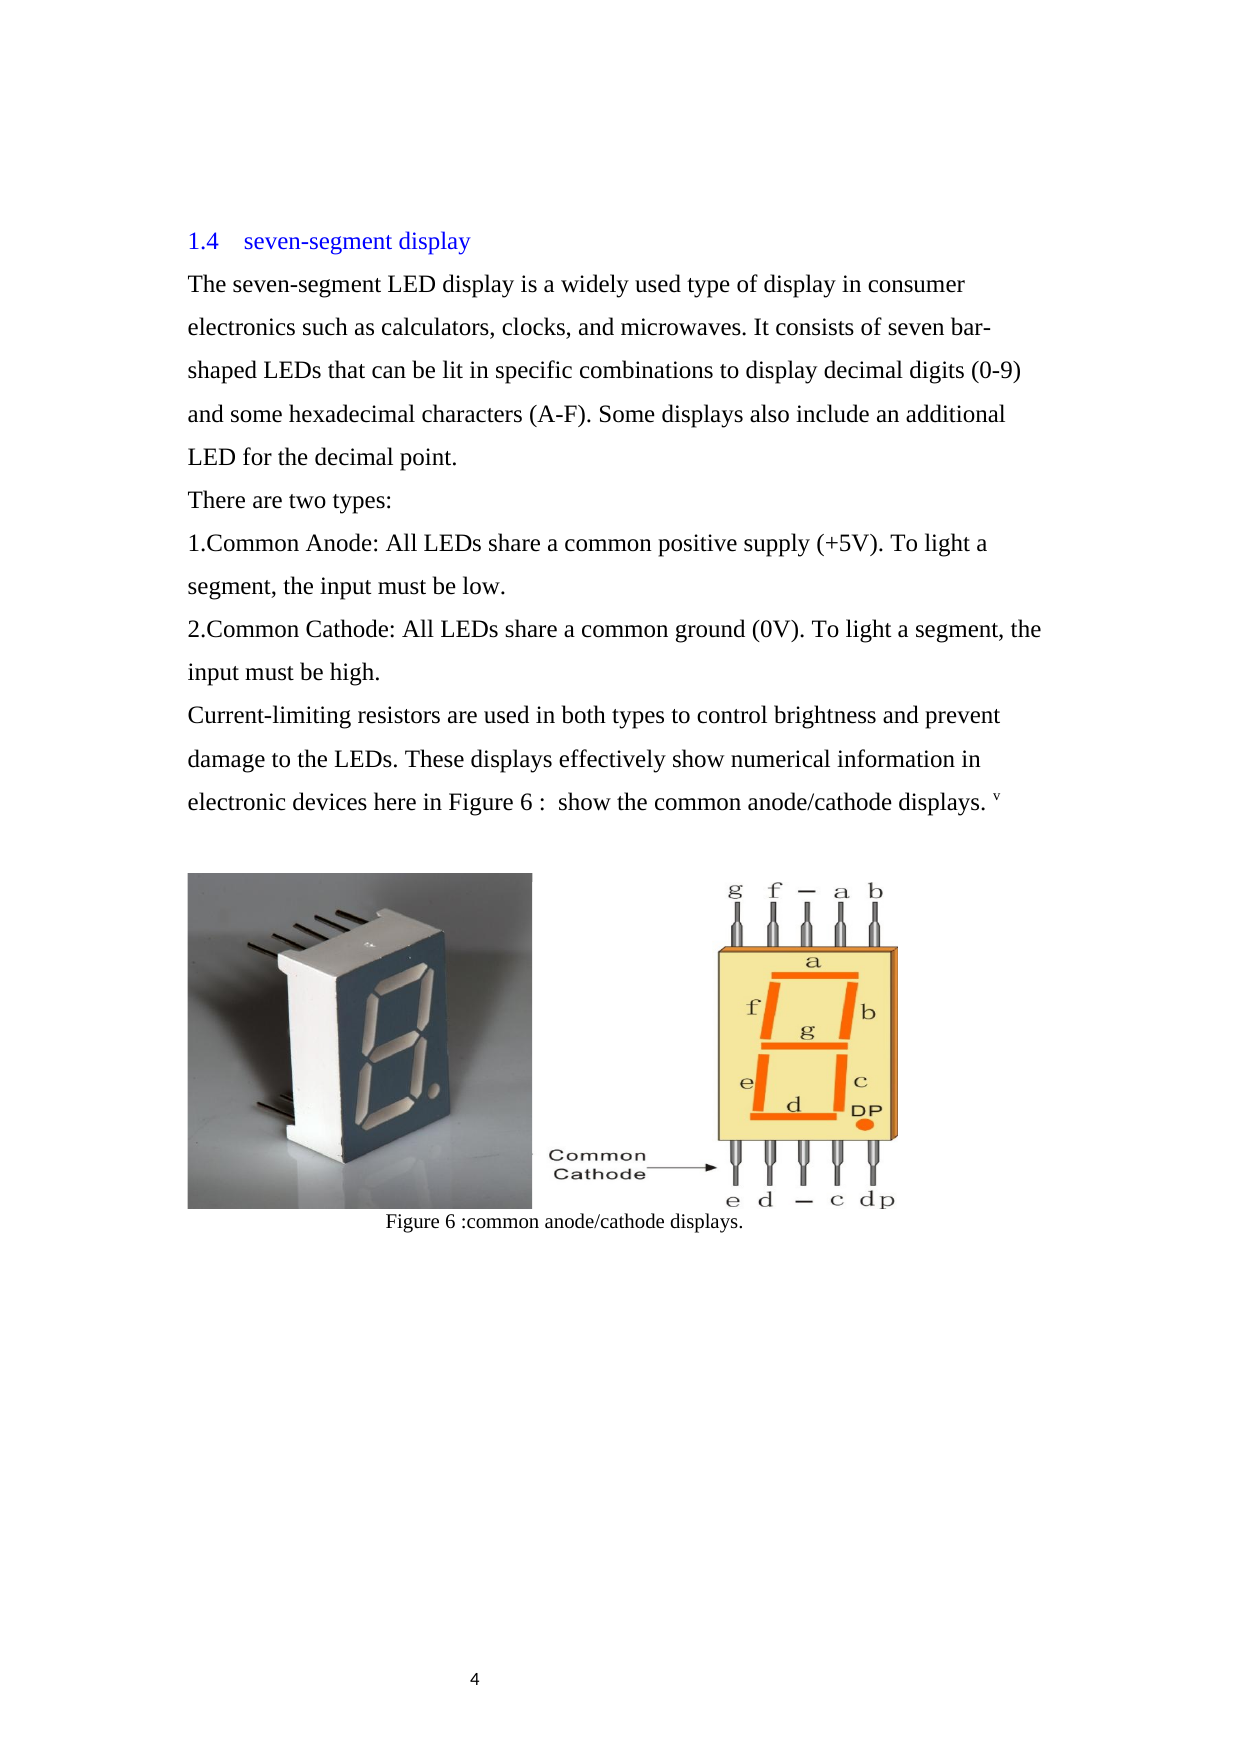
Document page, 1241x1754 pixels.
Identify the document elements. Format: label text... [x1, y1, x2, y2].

text Figure 6 :common anode/cathode displays. [187, 1209, 1053, 1233]
text There are two types: [187, 485, 1053, 514]
picture [187, 873, 898, 1209]
text Current-limiting resistors are used in both types to control brightness and prevent damage to the LEDs. These displays effectively show numerical information in electronic devices here in Figure 6 : show the common anode/cathode displays. [187, 701, 1053, 816]
text 1.Common Anode: All LEDs share a common positive supply (+5V). To light a segment, the input must be low. [187, 528, 1053, 600]
text 2.Common Cathode: All LEDs share a common ground (0V). To light a segment, the input must be high. [187, 614, 1053, 686]
text The seven-segment LED display is a widely used type of display in consumer electronics such as calculators, clocks, and microwaves. It consists of seven bar-shaped LEDs that can be lit in specific combinations to display decimal digits (0-9) and some hexadecimal characters (A-F). Some displays also include an additional LED for the decimal point. [187, 269, 1053, 471]
text 1.4 seven-segment display [187, 226, 1053, 255]
